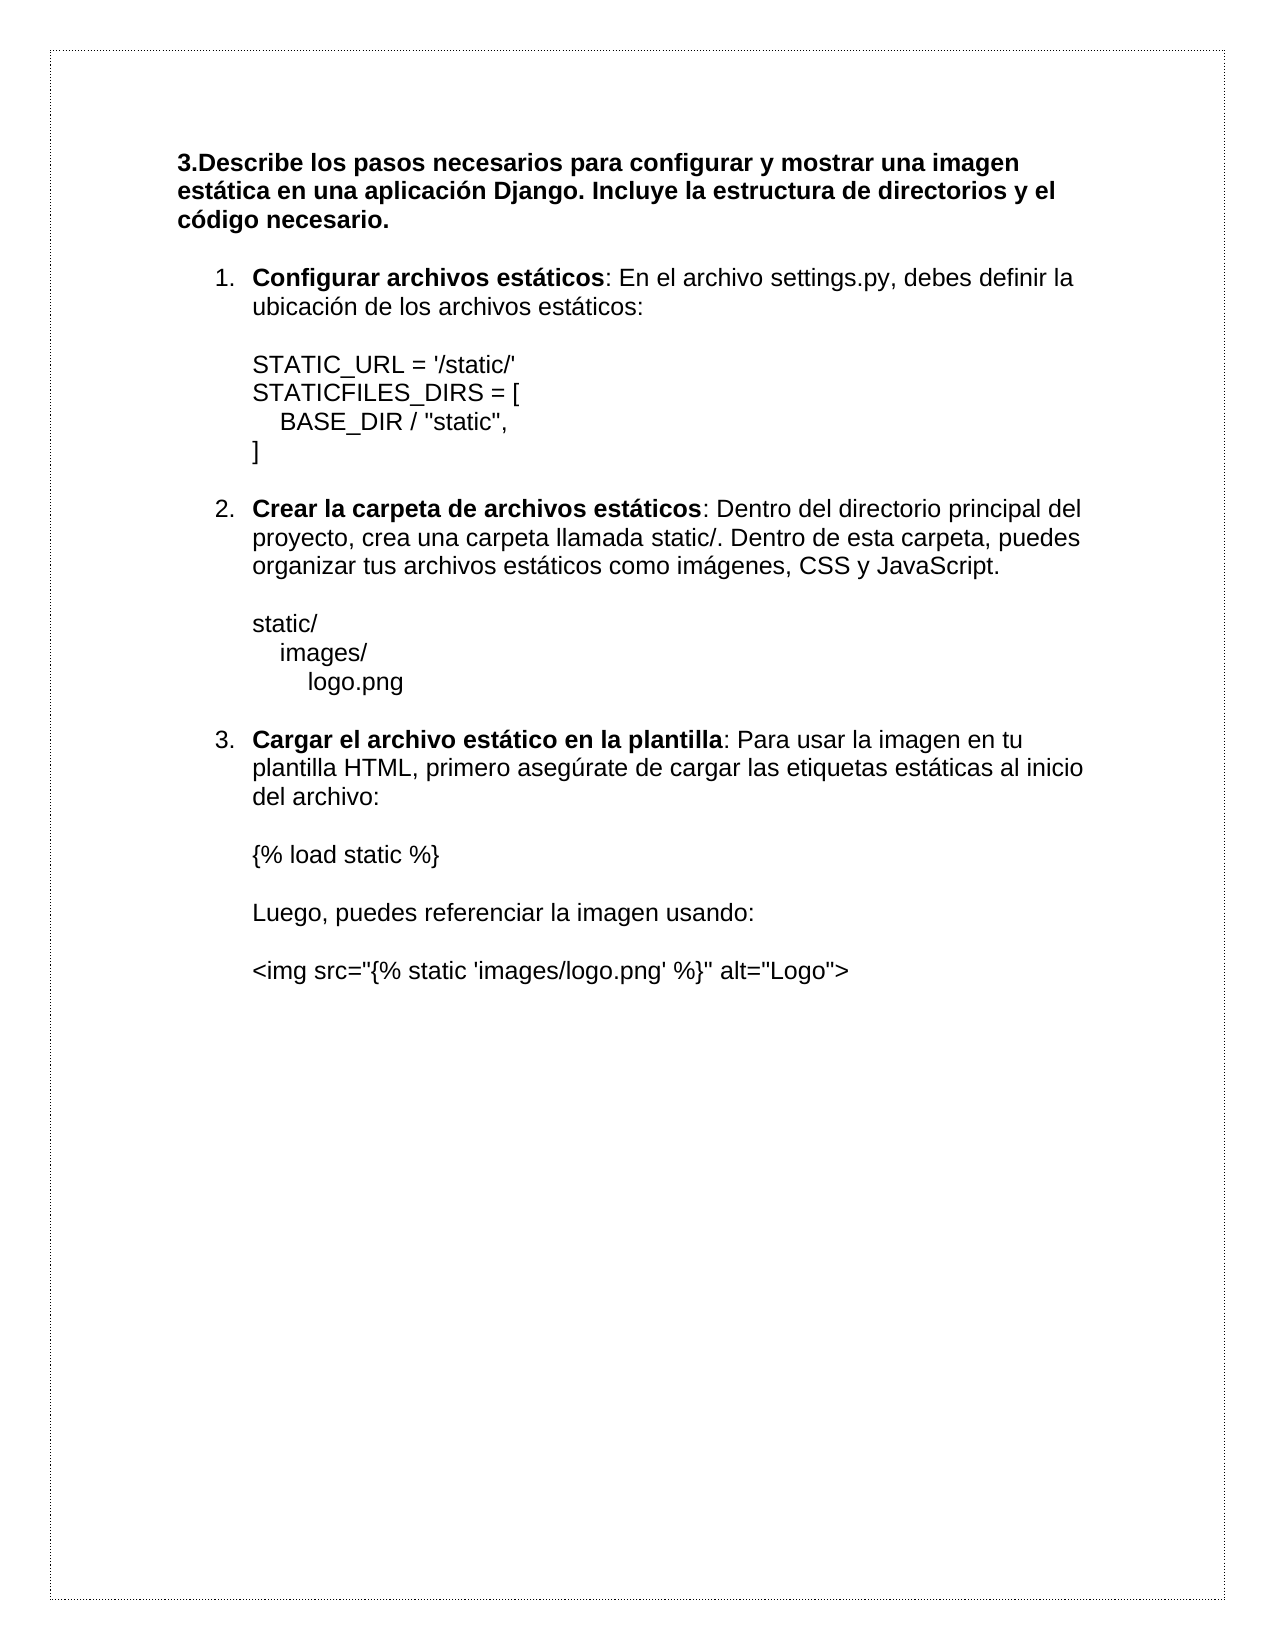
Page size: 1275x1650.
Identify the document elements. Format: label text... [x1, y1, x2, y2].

text <img src="{% static 'images/logo.png' %}" alt="Logo"> [252, 956, 1098, 984]
text STATIC_URL = '/static/' [252, 349, 1098, 378]
text logo.png [252, 667, 1098, 695]
text ] [252, 436, 1098, 464]
list Crear la carpeta de archivos estáticos: Dentro del directorio principal del proyecto, crea una carpeta llamada static/. Dentro de esta carpeta, puedes organizar tus archivos estáticos como imágenes, CSS y JavaScript. [214, 494, 1098, 580]
list Configurar archivos estáticos: En el archivo settings.py, debes definir la ubicación de los archivos estáticos: [214, 263, 1098, 320]
text {% load static %} [252, 840, 1098, 869]
list Cargar el archivo estático en la plantilla: Para usar la imagen en tu plantilla HTML, primero asegúrate de cargar las etiquetas estáticas al inicio del archivo: [214, 724, 1098, 811]
subtitle 3.Describe los pasos necesarios para configurar y mostrar una imagen estática en una aplicación Django. Incluye la estructura de directorios y el código necesario. [177, 147, 1098, 234]
text static/ [252, 609, 1098, 638]
text images/ [252, 638, 1098, 667]
text STATICFILES_DIRS = [ [252, 378, 1098, 407]
text Luego, puedes referenciar la imagen usando: [252, 898, 1098, 927]
text BASE_DIR / "static", [252, 407, 1098, 436]
